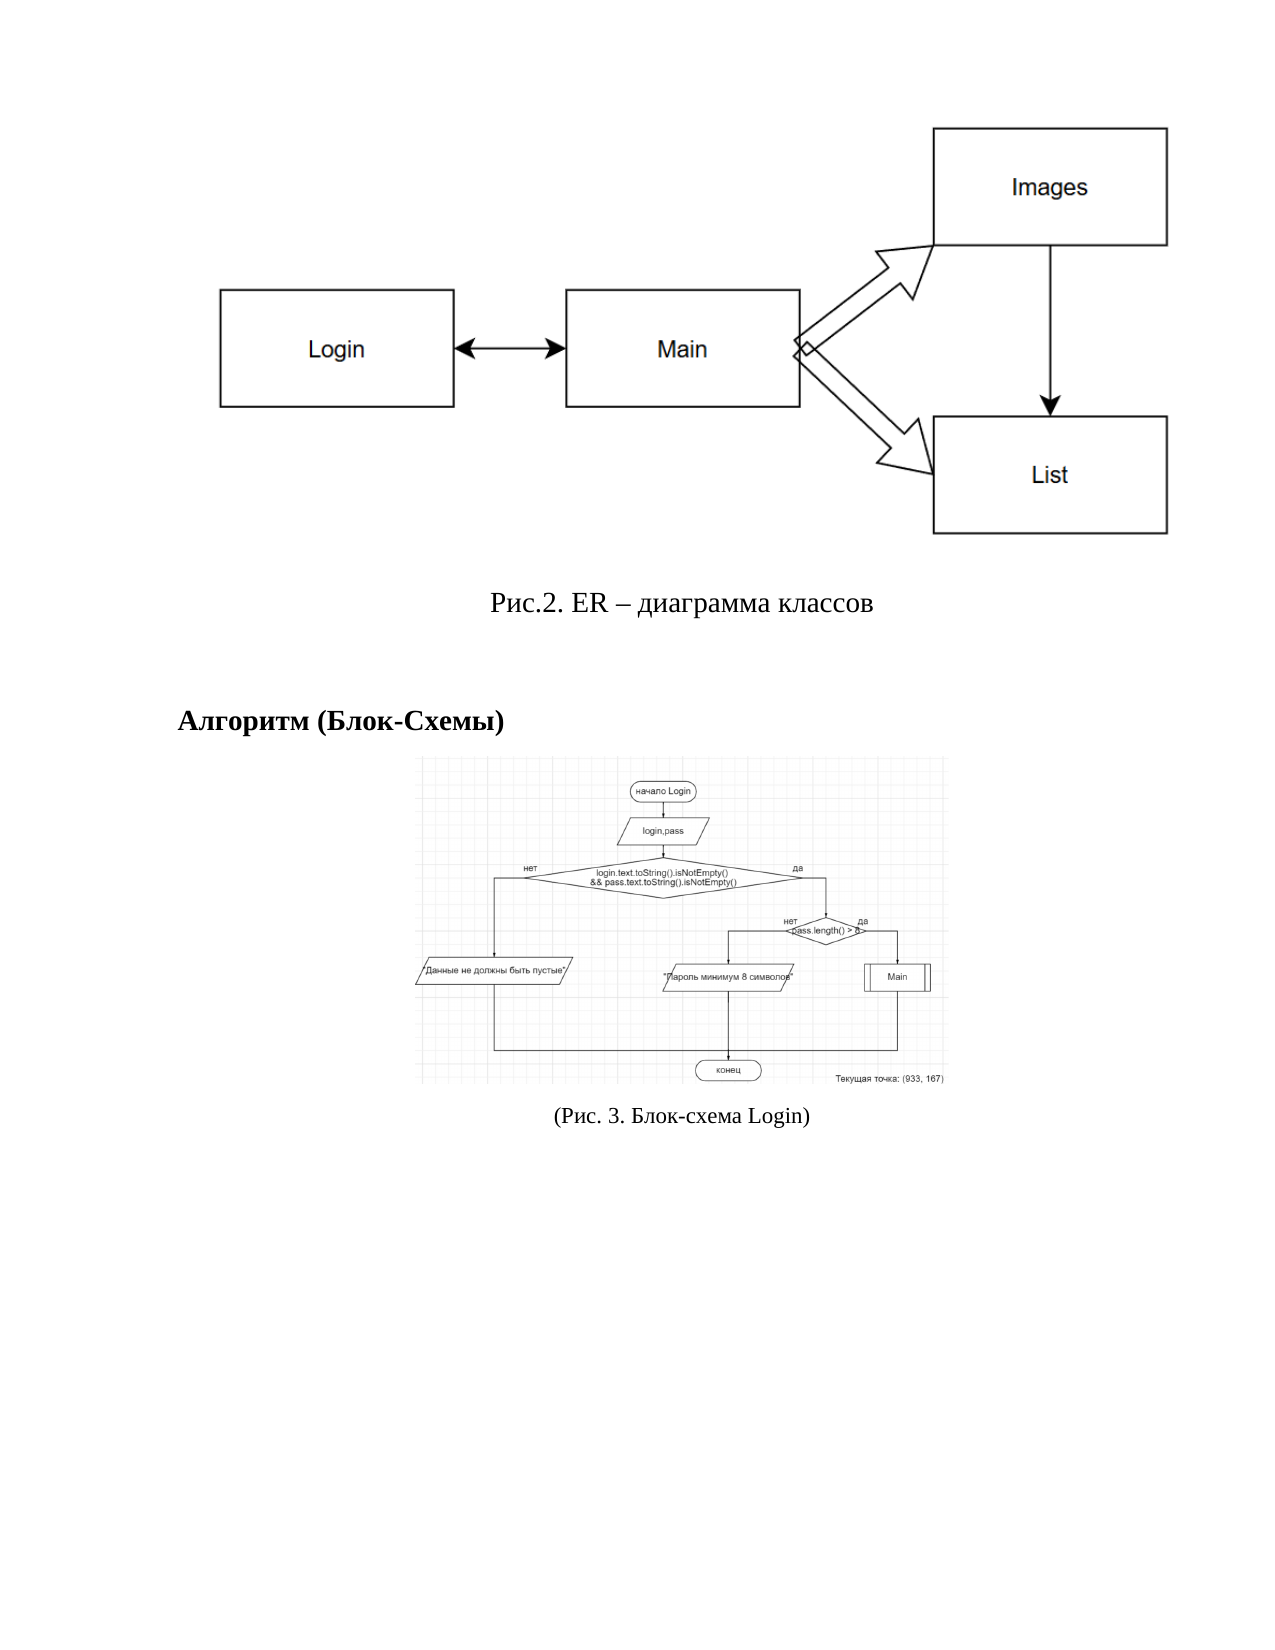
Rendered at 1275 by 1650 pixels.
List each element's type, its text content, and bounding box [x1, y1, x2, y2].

picture [415, 756, 949, 1084]
text (Рис. 3. Блок-схема Login) [177, 1102, 1186, 1128]
text Алгоритм (Блок-Схемы) [177, 703, 1186, 737]
picture [177, 118, 1187, 555]
text Рис.2. ER – диаграмма классов [177, 585, 1186, 619]
